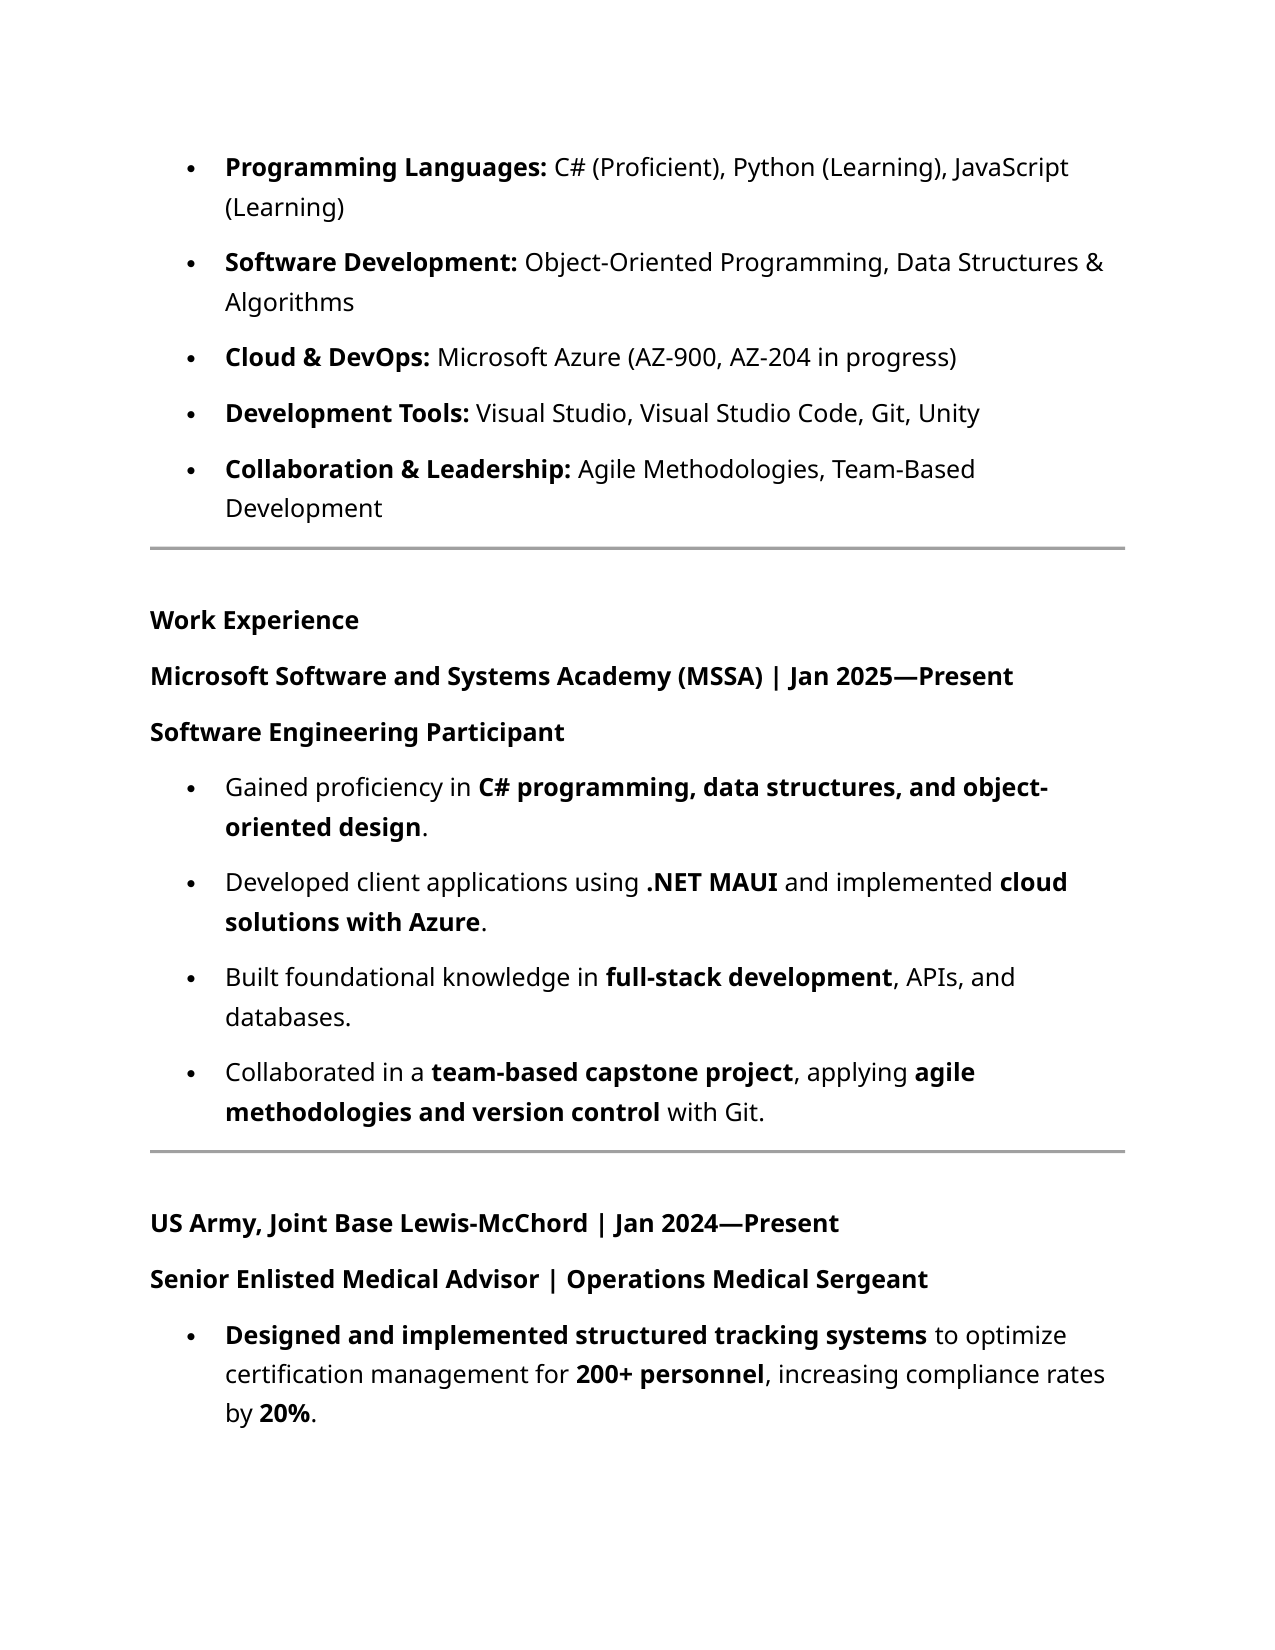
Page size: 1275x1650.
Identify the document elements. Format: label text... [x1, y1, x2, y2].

list Collaboration & Leadership: Agile Methodologies, Team-Based Development [187, 452, 1125, 525]
list Developed client applications using .NET MAUI and implemented cloud solutions with Azure. [187, 865, 1125, 938]
list Software Development: Object-Oriented Programming, Data Structures & Algorithms [187, 245, 1125, 318]
list Development Tools: Visual Studio, Visual Studio Code, Git, Unity [187, 396, 1125, 430]
list Gained proficiency in C# programming, data structures, and object-oriented design. [187, 770, 1125, 843]
list Designed and implemented structured tracking systems to optimize certification management for 200+ personnel, increasing compliance rates by 20%. [187, 1317, 1125, 1430]
text Software Engineering Participant [150, 714, 1125, 748]
text Work Experience [150, 602, 1125, 637]
list Built foundational knowledge in full-stack development, APIs, and databases. [187, 960, 1125, 1033]
text Microsoft Software and Systems Academy (MSSA) | Jan 2025—Present [150, 658, 1125, 692]
text Senior Enlisted Medical Advisor | Operations Medical Sergeant [150, 1262, 1125, 1296]
text US Army, Joint Base Lewis-McChord | Jan 2024—Present [150, 1206, 1125, 1240]
list Programming Languages: C# (Proficient), Python (Learning), JavaScript (Learning) [187, 150, 1125, 223]
list Collaborated in a team-based capstone project, applying agile methodologies and version control with Git. [187, 1055, 1125, 1128]
list Cloud & DevOps: Microsoft Azure (AZ-900, AZ-204 in progress) [187, 340, 1125, 374]
